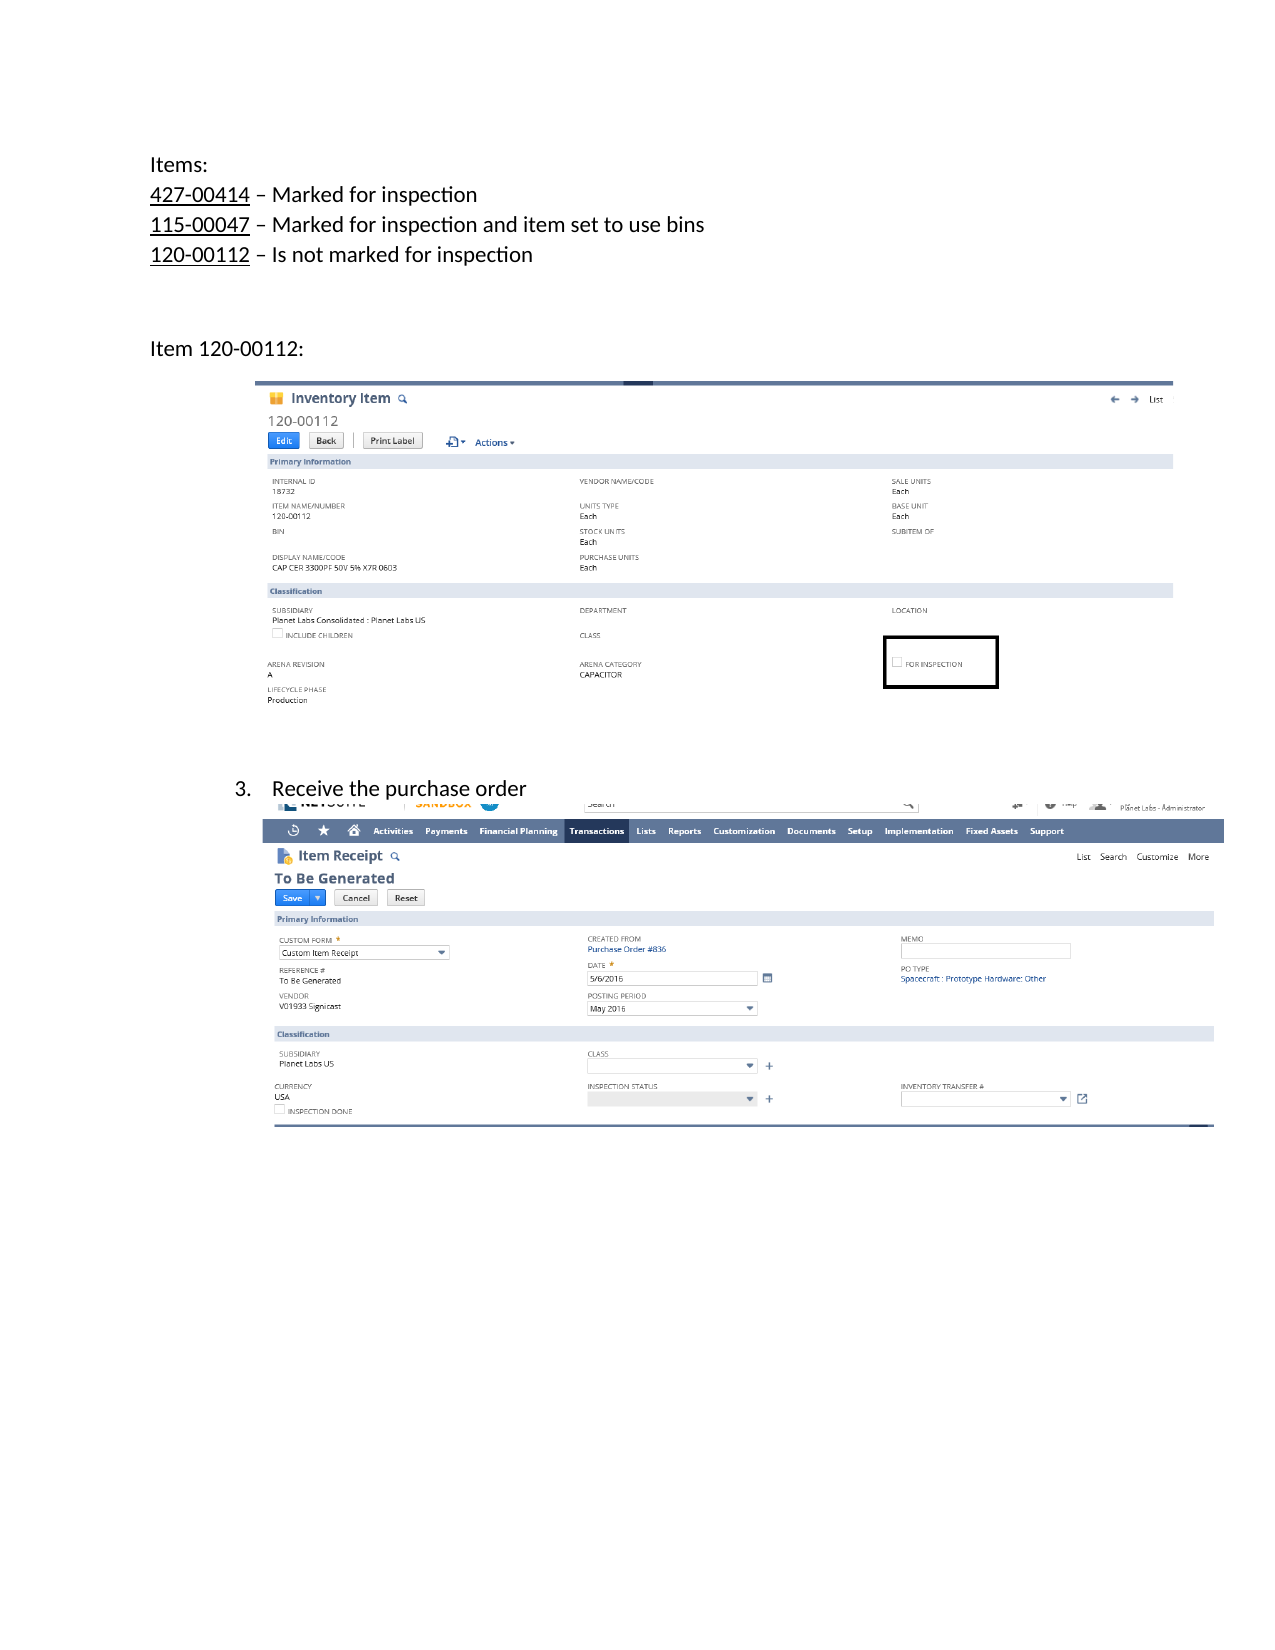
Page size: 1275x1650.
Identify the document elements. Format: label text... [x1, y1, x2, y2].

list Receive the purchase order [234, 774, 1125, 802]
text Items: 427-00414 – Marked for inspection 115-00047 – Marked for inspection and item set to use bins 120-00112 – Is not marked for inspection [150, 150, 1125, 269]
picture [262, 804, 1224, 1127]
picture [255, 381, 1174, 709]
text Item 120-00112: [150, 334, 1125, 362]
